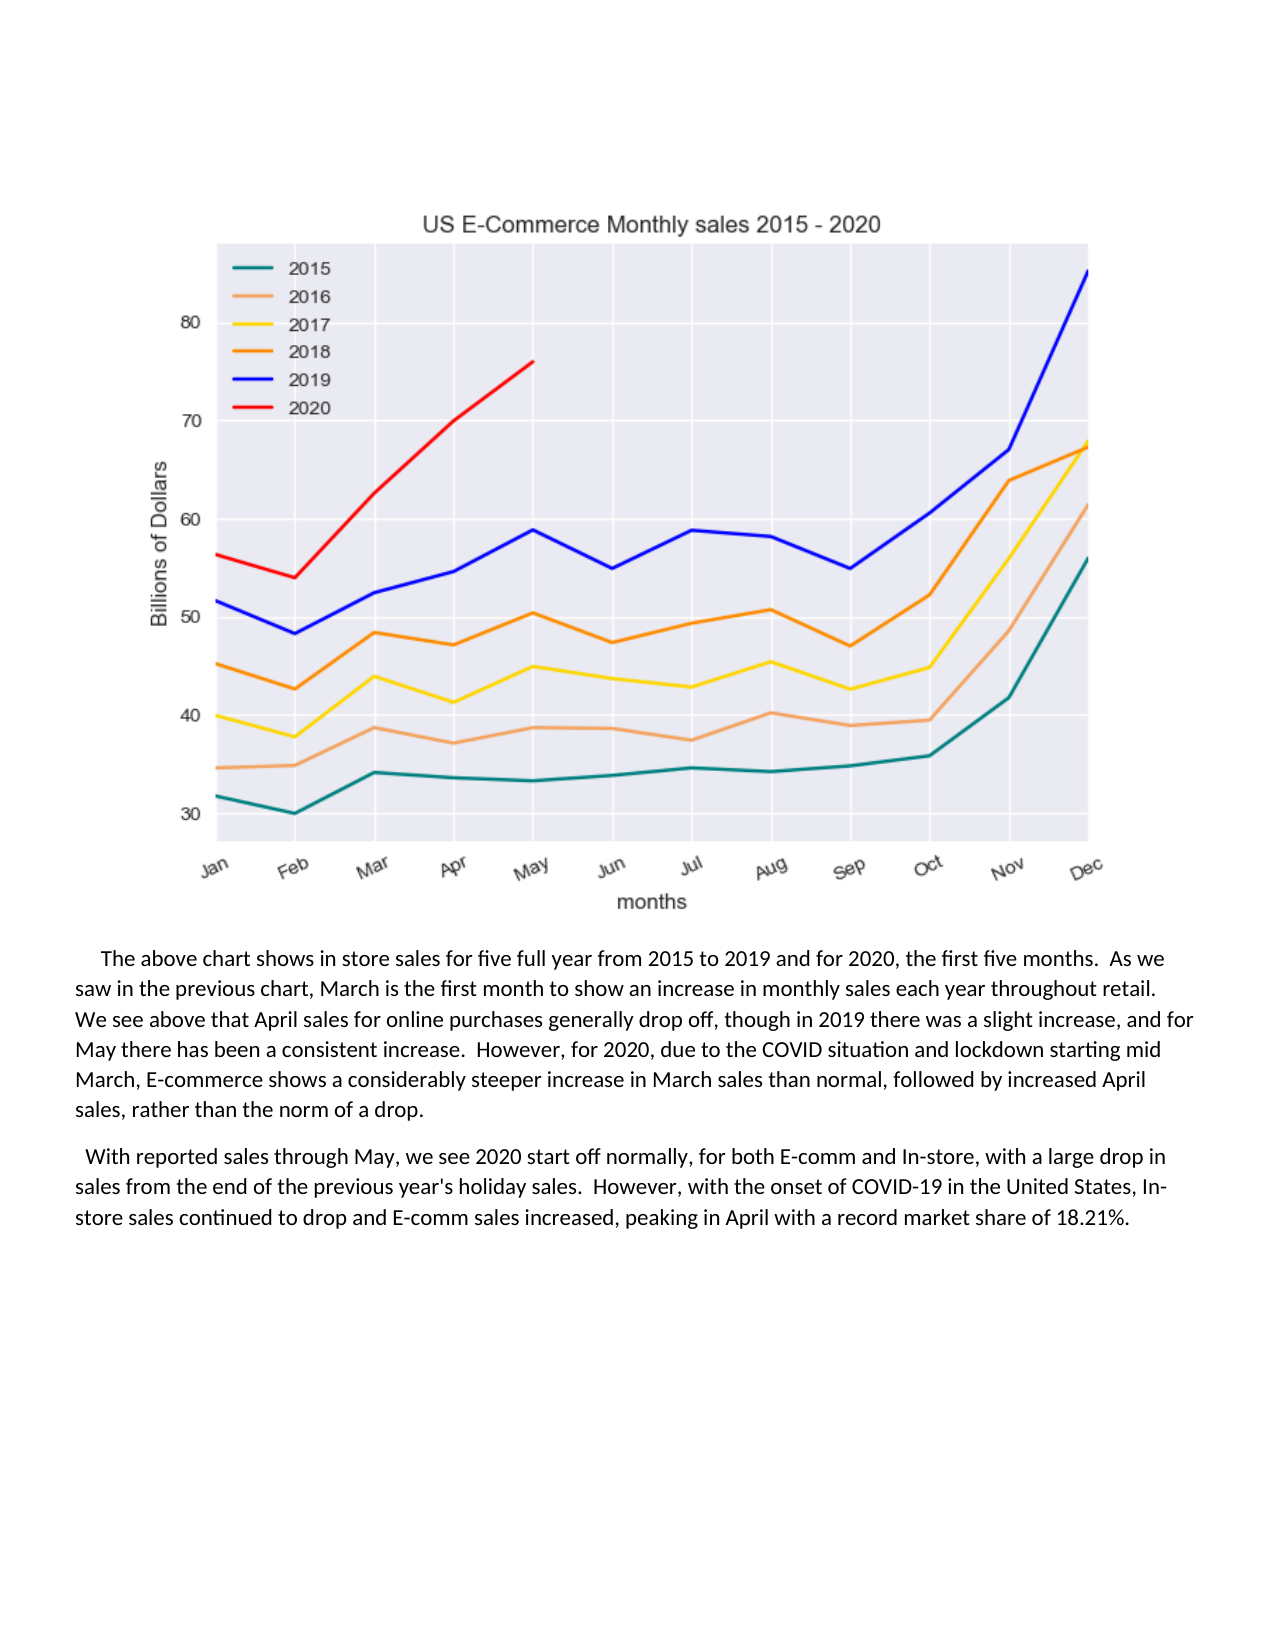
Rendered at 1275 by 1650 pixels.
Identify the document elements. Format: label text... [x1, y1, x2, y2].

picture [75, 152, 1200, 926]
text With reported sales through May, we see 2020 start off normally, for both E-comm and In-store, with a large drop in sales from the end of the previous year's holiday sales. However, with the onset of COVID-19 in the United States, In-store sales continued to drop and E-comm sales increased, peaking in April with a record market share of 18.21%. [75, 1142, 1200, 1231]
text The above chart shows in store sales for five full year from 2015 to 2019 and for 2020, the first five months. As we saw in the previous chart, March is the first month to show an increase in monthly sales each year throughout retail. We see above that April sales for online purchases generally drop off, though in 2019 there was a slight increase, and for May there has been a consistent increase. However, for 2020, due to the COVID situation and lockdown starting mid March, E-commerce shows a considerably steeper increase in March sales than normal, followed by increased April sales, rather than the norm of a drop. [75, 944, 1200, 1123]
